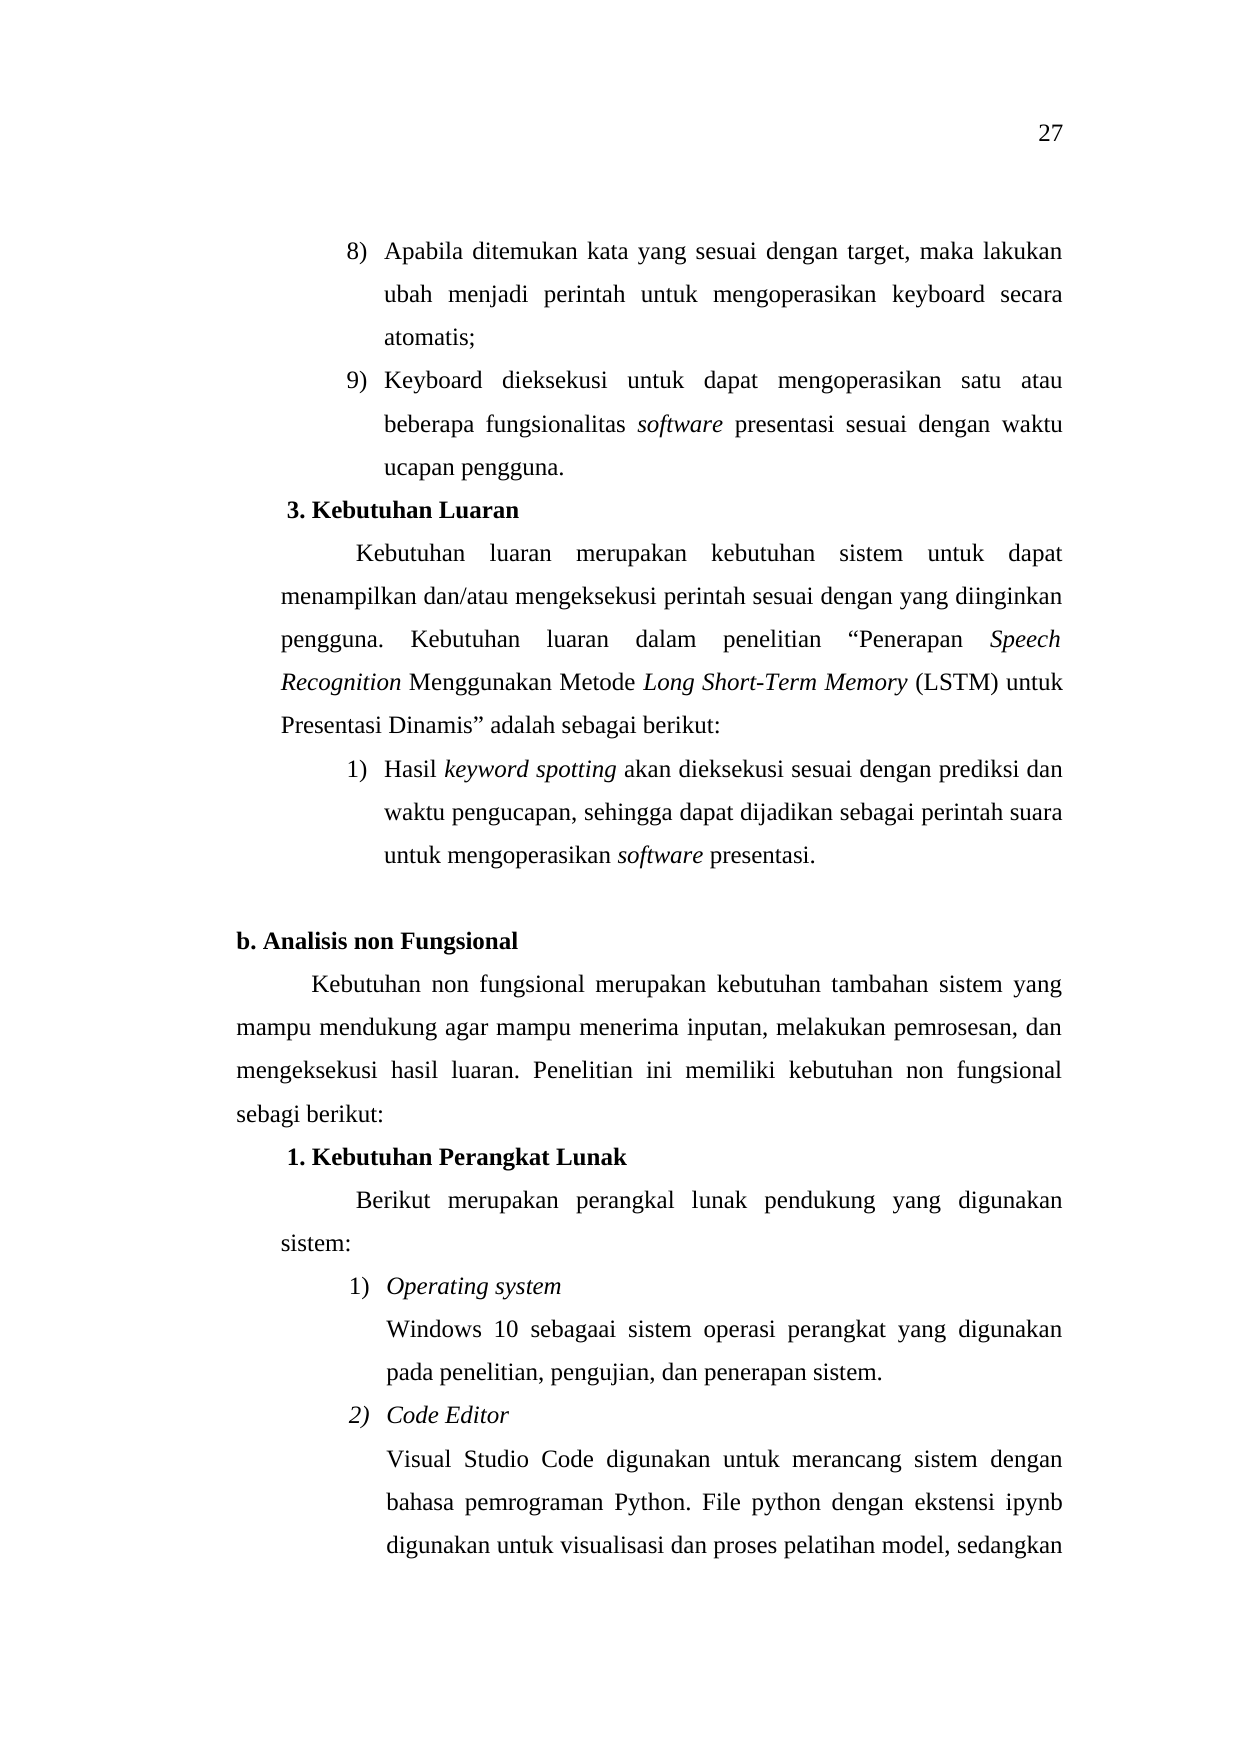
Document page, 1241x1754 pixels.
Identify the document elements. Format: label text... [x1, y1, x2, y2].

list Code Editor [348, 1401, 1063, 1429]
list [386, 1444, 1063, 1559]
list Keyboard dieksekusi untuk dapat mengoperasikan satu atau beberapa fungsionalitas software presentasi sesuai dengan waktu ucapan pengguna. [346, 366, 1063, 481]
list Operating system [348, 1271, 1063, 1300]
text Kebutuhan luaran merupakan kebutuhan sistem untuk dapat menampilkan dan/atau mengeksekusi perintah sesuai dengan yang diinginkan pengguna. Kebutuhan luaran dalam penelitian “Penerapan Speech Recognition Menggunakan Metode Long Short-Term Memory (LSTM) untuk Presentasi Dinamis” adalah sebagai berikut: [281, 538, 1063, 739]
list Analisis non Fungsional [236, 926, 1063, 955]
list Kebutuhan Perangkat Lunak [287, 1142, 1063, 1171]
list Kebutuhan Luaran [287, 495, 1063, 524]
text Kebutuhan non fungsional merupakan kebutuhan tambahan sistem yang mampu mendukung agar mampu menerima inputan, melakukan pemrosesan, dan mengeksekusi hasil luaran. Penelitian ini memiliki kebutuhan non fungsional sebagi berikut: [236, 969, 1063, 1127]
list Windows 10 sebagaai sistem operasi perangkat yang digunakan pada penelitian, pengujian, dan penerapan sistem. [386, 1314, 1063, 1386]
list Hasil keyword spotting akan dieksekusi sesuai dengan prediksi dan waktu pengucapan, sehingga dapat dijadikan sebagai perintah suara untuk mengoperasikan software presentasi. [346, 754, 1063, 869]
text Berikut merupakan perangkal lunak pendukung yang digunakan sistem: [281, 1185, 1063, 1257]
list Apabila ditemukan kata yang sesuai dengan target, maka lakukan ubah menjadi perintah untuk mengoperasikan keyboard secara atomatis; [346, 236, 1063, 351]
